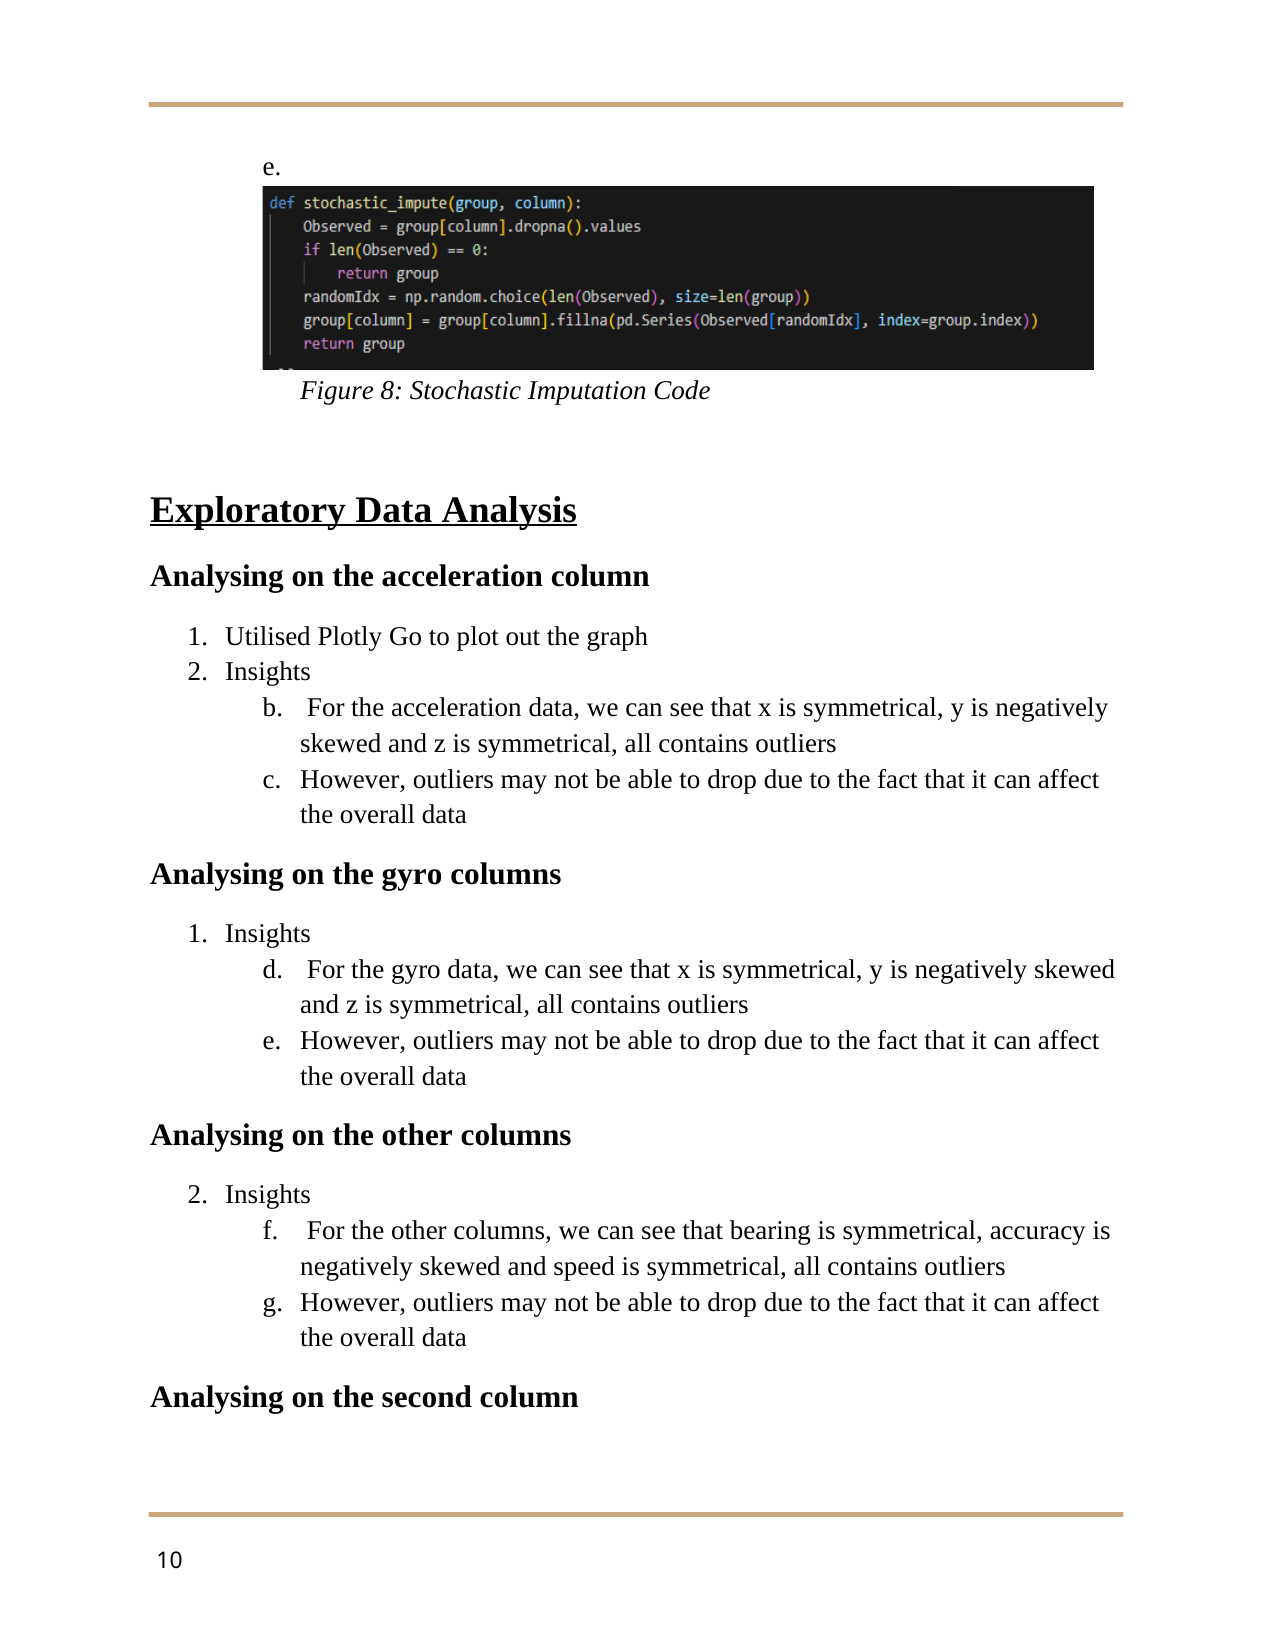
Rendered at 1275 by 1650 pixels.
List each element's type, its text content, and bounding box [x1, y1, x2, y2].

text Analysing on the gyro columns [150, 855, 1125, 891]
text Analysing on the second column [150, 1378, 1125, 1414]
text Exploratory Data Analysis [150, 487, 1125, 530]
list For the gyro data, we can see that x is symmetrical, y is negatively skewed and z is symmetrical, all contains outliers [262, 953, 1125, 1020]
picture [148, 1512, 1124, 1517]
list Insights [187, 1179, 1125, 1210]
list However, outliers may not be able to drop due to the fact that it can affect the overall data [262, 763, 1125, 829]
list Insights [187, 656, 1125, 687]
list Insights [187, 917, 1125, 948]
list Utilised Plotly Go to plot out the graph [187, 620, 1125, 651]
list However, outliers may not be able to drop due to the fact that it can affect the overall data [262, 1286, 1125, 1353]
text Analysing on the other columns [150, 1117, 1125, 1152]
list For the other columns, we can see that bearing is symmetrical, accuracy is negatively skewed and speed is symmetrical, all contains outliers [262, 1214, 1125, 1281]
list However, outliers may not be able to drop due to the fact that it can affect the overall data [262, 1024, 1125, 1091]
list For the acceleration data, we can see that x is symmetrical, y is negatively skewed and z is symmetrical, all contains outliers [262, 691, 1125, 758]
text Analysing on the acceleration column [150, 558, 1125, 594]
picture [148, 102, 1124, 107]
picture [262, 186, 1094, 370]
